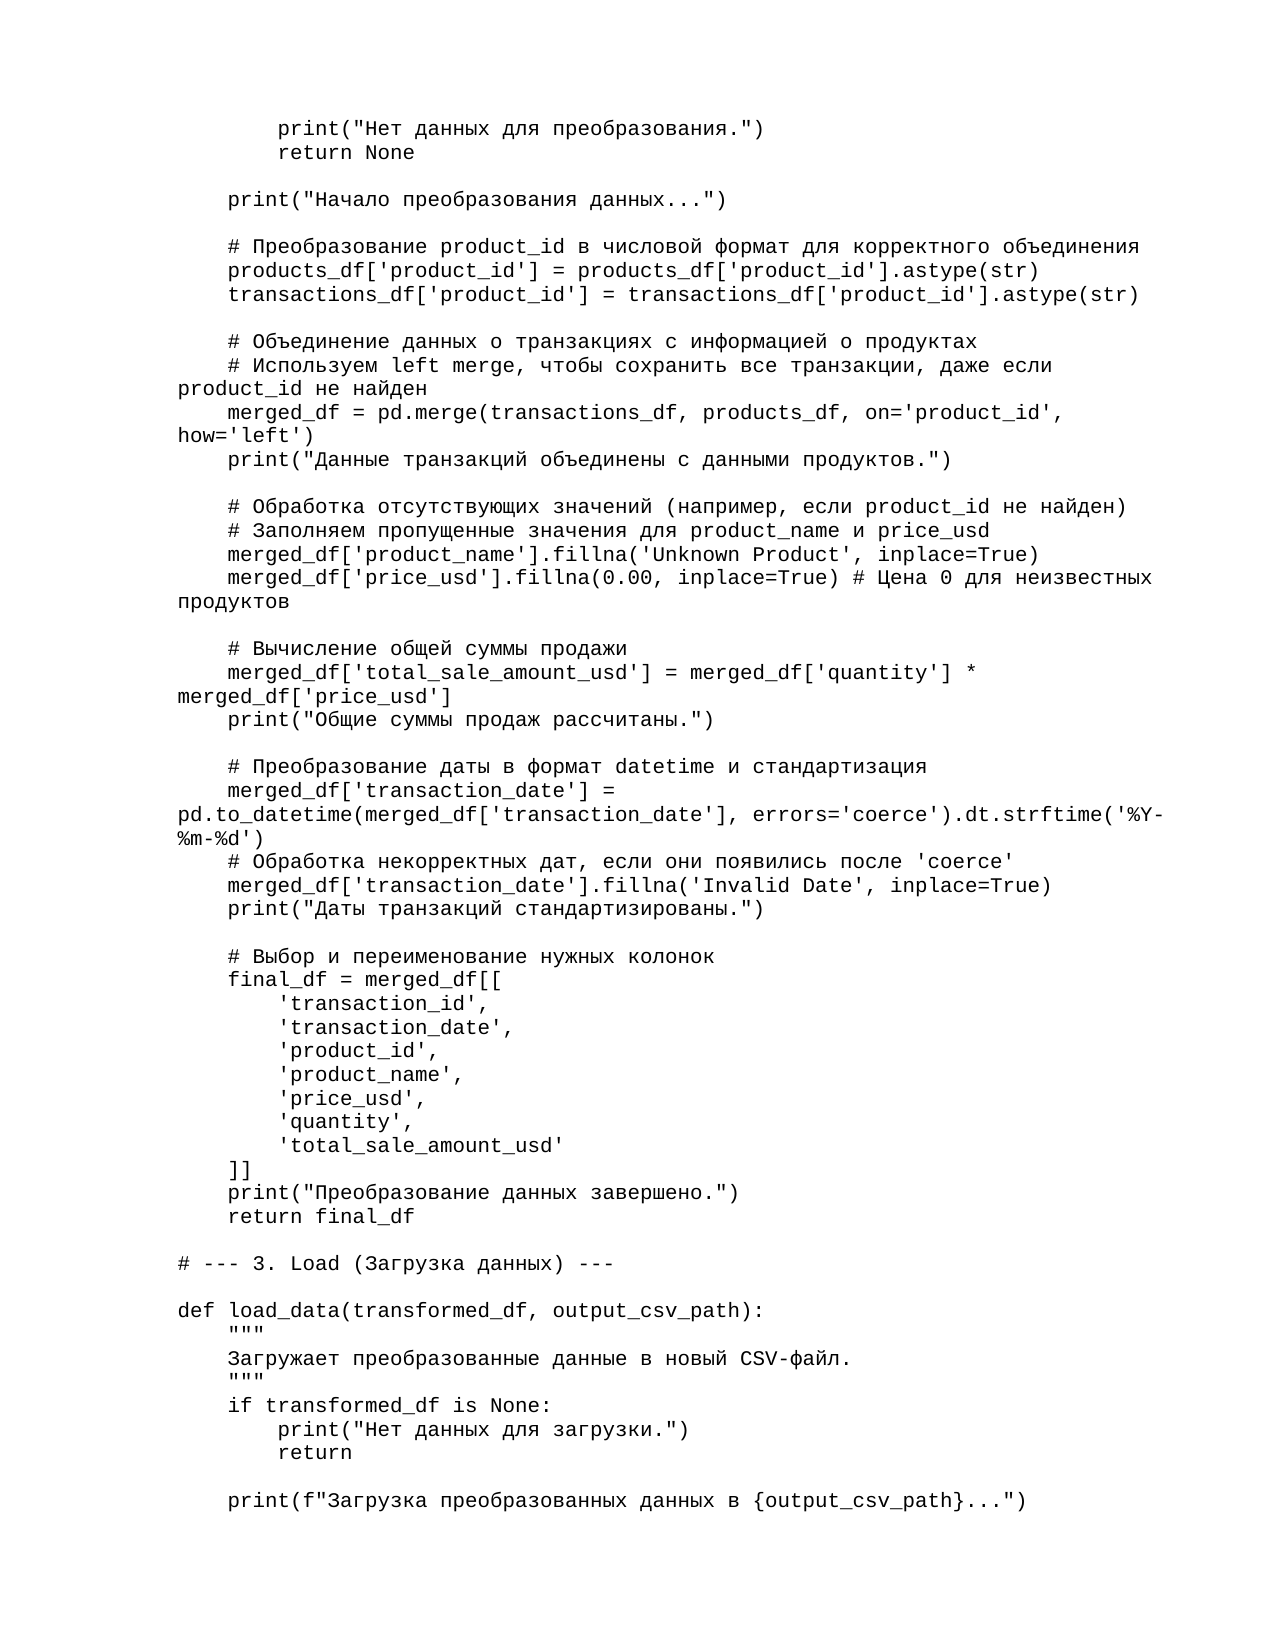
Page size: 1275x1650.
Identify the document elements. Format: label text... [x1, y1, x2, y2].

text print("Нет данных для загрузки.") [177, 1419, 1186, 1442]
text return [177, 1442, 1186, 1466]
text transactions_df['product_id'] = transactions_df['product_id'].astype(str) [177, 284, 1186, 307]
text 'quantity', [177, 1111, 1186, 1135]
text if transformed_df is None: [177, 1395, 1186, 1419]
text # Преобразование product_id в числовой формат для корректного объединения [177, 236, 1186, 260]
text Загружает преобразованные данные в новый CSV-файл. [177, 1348, 1186, 1371]
text 'product_name', [177, 1064, 1186, 1088]
text """ [177, 1324, 1186, 1348]
text 'transaction_date', [177, 1017, 1186, 1040]
text merged_df['price_usd'].fillna(0.00, inplace=True) # Цена 0 для неизвестных продуктов [177, 567, 1186, 615]
text print(f"Загрузка преобразованных данных в {output_csv_path}...") [177, 1489, 1186, 1513]
text print("Начало преобразования данных...") [177, 189, 1186, 213]
text merged_df['product_name'].fillna('Unknown Product', inplace=True) [177, 544, 1186, 567]
text final_df = merged_df[[ [177, 969, 1186, 993]
text 'transaction_id', [177, 993, 1186, 1017]
text merged_df['transaction_date'].fillna('Invalid Date', inplace=True) [177, 875, 1186, 898]
text # Вычисление общей суммы продажи [177, 638, 1186, 662]
text 'product_id', [177, 1040, 1186, 1064]
text # Заполняем пропущенные значения для product_name и price_usd [177, 520, 1186, 544]
text products_df['product_id'] = products_df['product_id'].astype(str) [177, 260, 1186, 284]
text return None [177, 142, 1186, 165]
text # Объединение данных о транзакциях с информацией о продуктах [177, 331, 1186, 354]
text merged_df = pd.merge(transactions_df, products_df, on='product_id', how='left') [177, 402, 1186, 449]
text ]] [177, 1158, 1186, 1182]
text 'total_sale_amount_usd' [177, 1135, 1186, 1158]
text print("Преобразование данных завершено.") [177, 1182, 1186, 1206]
text print("Данные транзакций объединены с данными продуктов.") [177, 449, 1186, 473]
text 'price_usd', [177, 1088, 1186, 1111]
text # Обработка отсутствующих значений (например, если product_id не найден) [177, 496, 1186, 520]
text """ [177, 1371, 1186, 1395]
text print("Общие суммы продаж рассчитаны.") [177, 709, 1186, 733]
text # Преобразование даты в формат datetime и стандартизация [177, 757, 1186, 780]
text # Используем left merge, чтобы сохранить все транзакции, даже если product_id не найден [177, 354, 1186, 402]
text merged_df['total_sale_amount_usd'] = merged_df['quantity'] * merged_df['price_usd'] [177, 662, 1186, 709]
text def load_data(transformed_df, output_csv_path): [177, 1300, 1186, 1324]
text merged_df['transaction_date'] = pd.to_datetime(merged_df['transaction_date'], errors='coerce').dt.strftime('%Y-%m-%d') [177, 780, 1186, 851]
text print("Нет данных для преобразования.") [177, 118, 1186, 142]
text print("Даты транзакций стандартизированы.") [177, 898, 1186, 922]
text # --- 3. Load (Загрузка данных) --- [177, 1253, 1186, 1277]
text # Обработка некорректных дат, если они появились после 'coerce' [177, 851, 1186, 875]
text # Выбор и переименование нужных колонок [177, 946, 1186, 969]
text return final_df [177, 1206, 1186, 1229]
